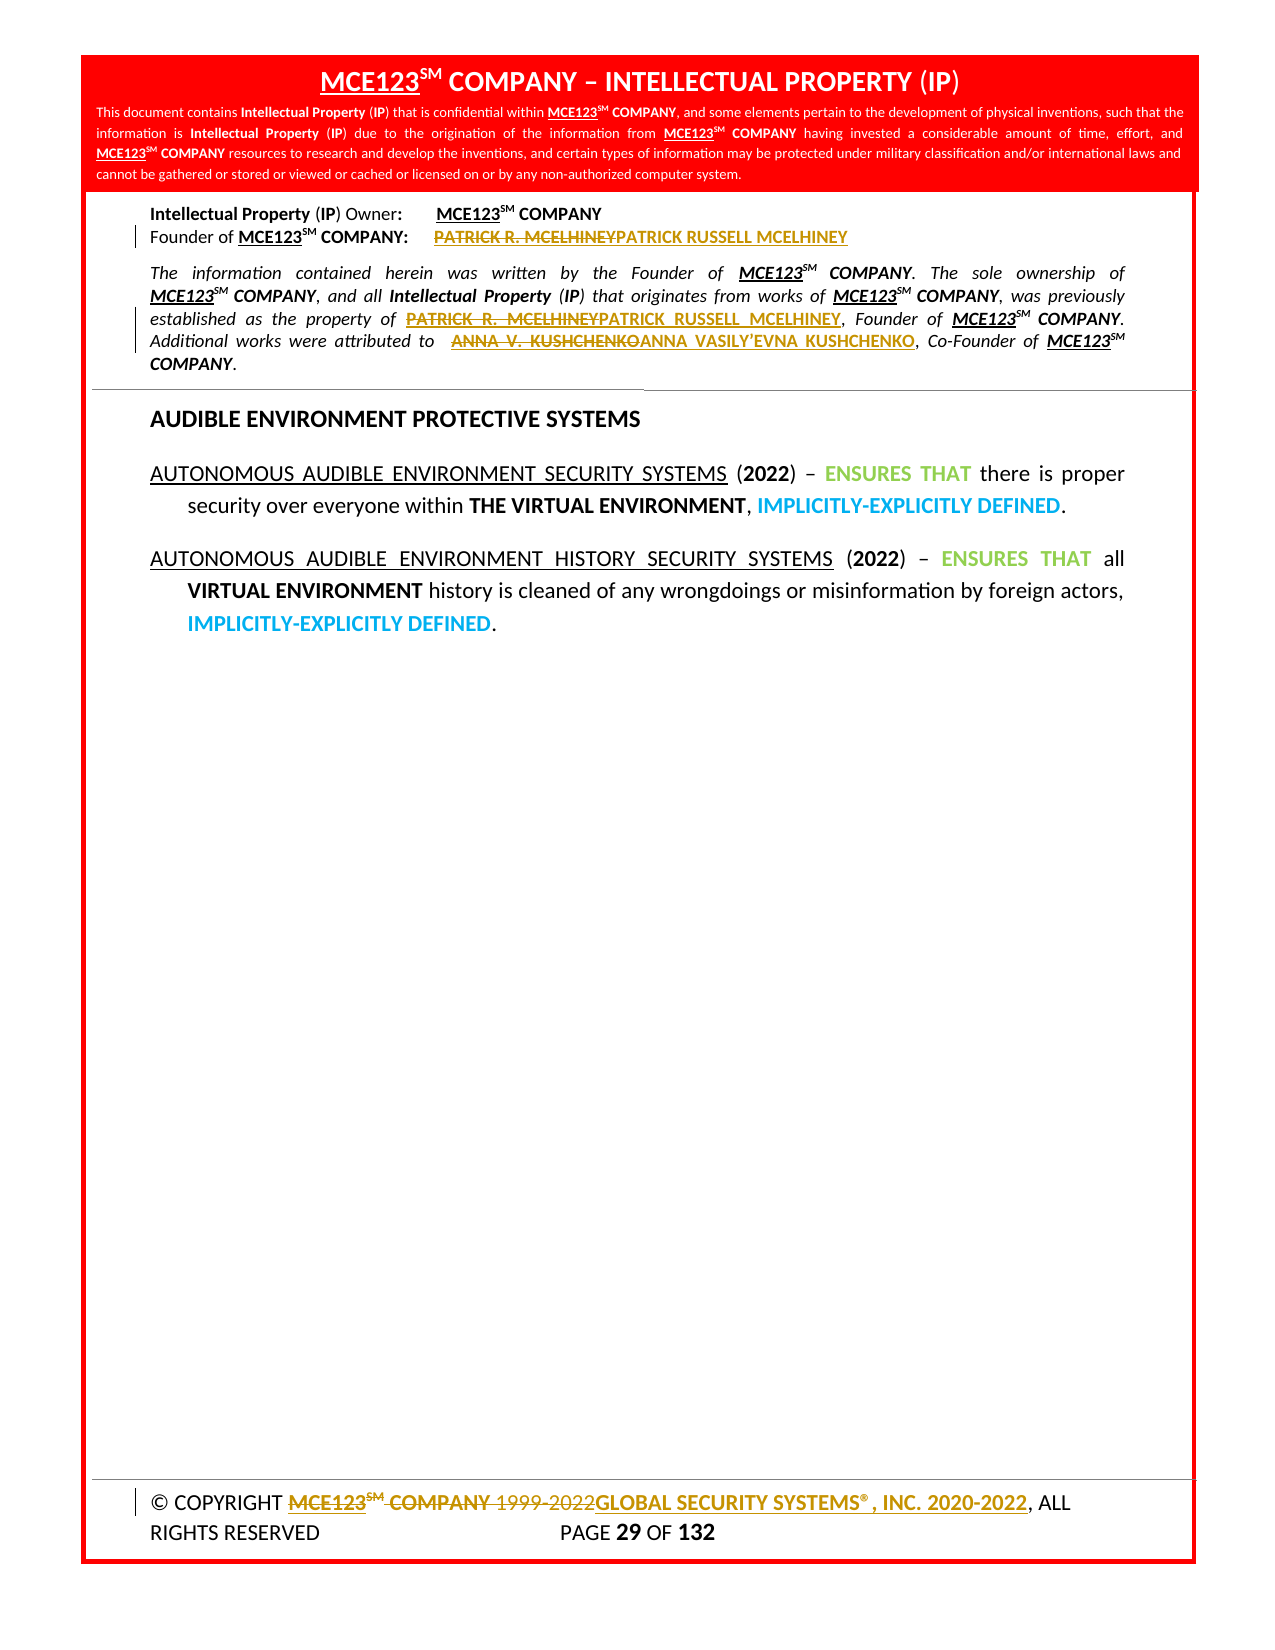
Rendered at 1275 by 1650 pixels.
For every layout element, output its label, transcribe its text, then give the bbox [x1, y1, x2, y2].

text AUTONOMOUS AUDIBLE ENVIRONMENT SECURITY SYSTEMS (2022) – ENSURES THAT there is proper security over everyone within THE VIRTUAL ENVIRONMENT, IMPLICITLY-EXPLICITLY DEFINED. [150, 459, 1125, 519]
text AUTONOMOUS AUDIBLE ENVIRONMENT HISTORY SECURITY SYSTEMS (2022) – ENSURES THAT all VIRTUAL ENVIRONMENT history is cleaned of any wrongdoings or misinformation by foreign actors, IMPLICITLY-EXPLICITLY DEFINED. [150, 544, 1125, 637]
text AUDIBLE ENVIRONMENT PROTECTIVE SYSTEMS [150, 403, 1125, 434]
